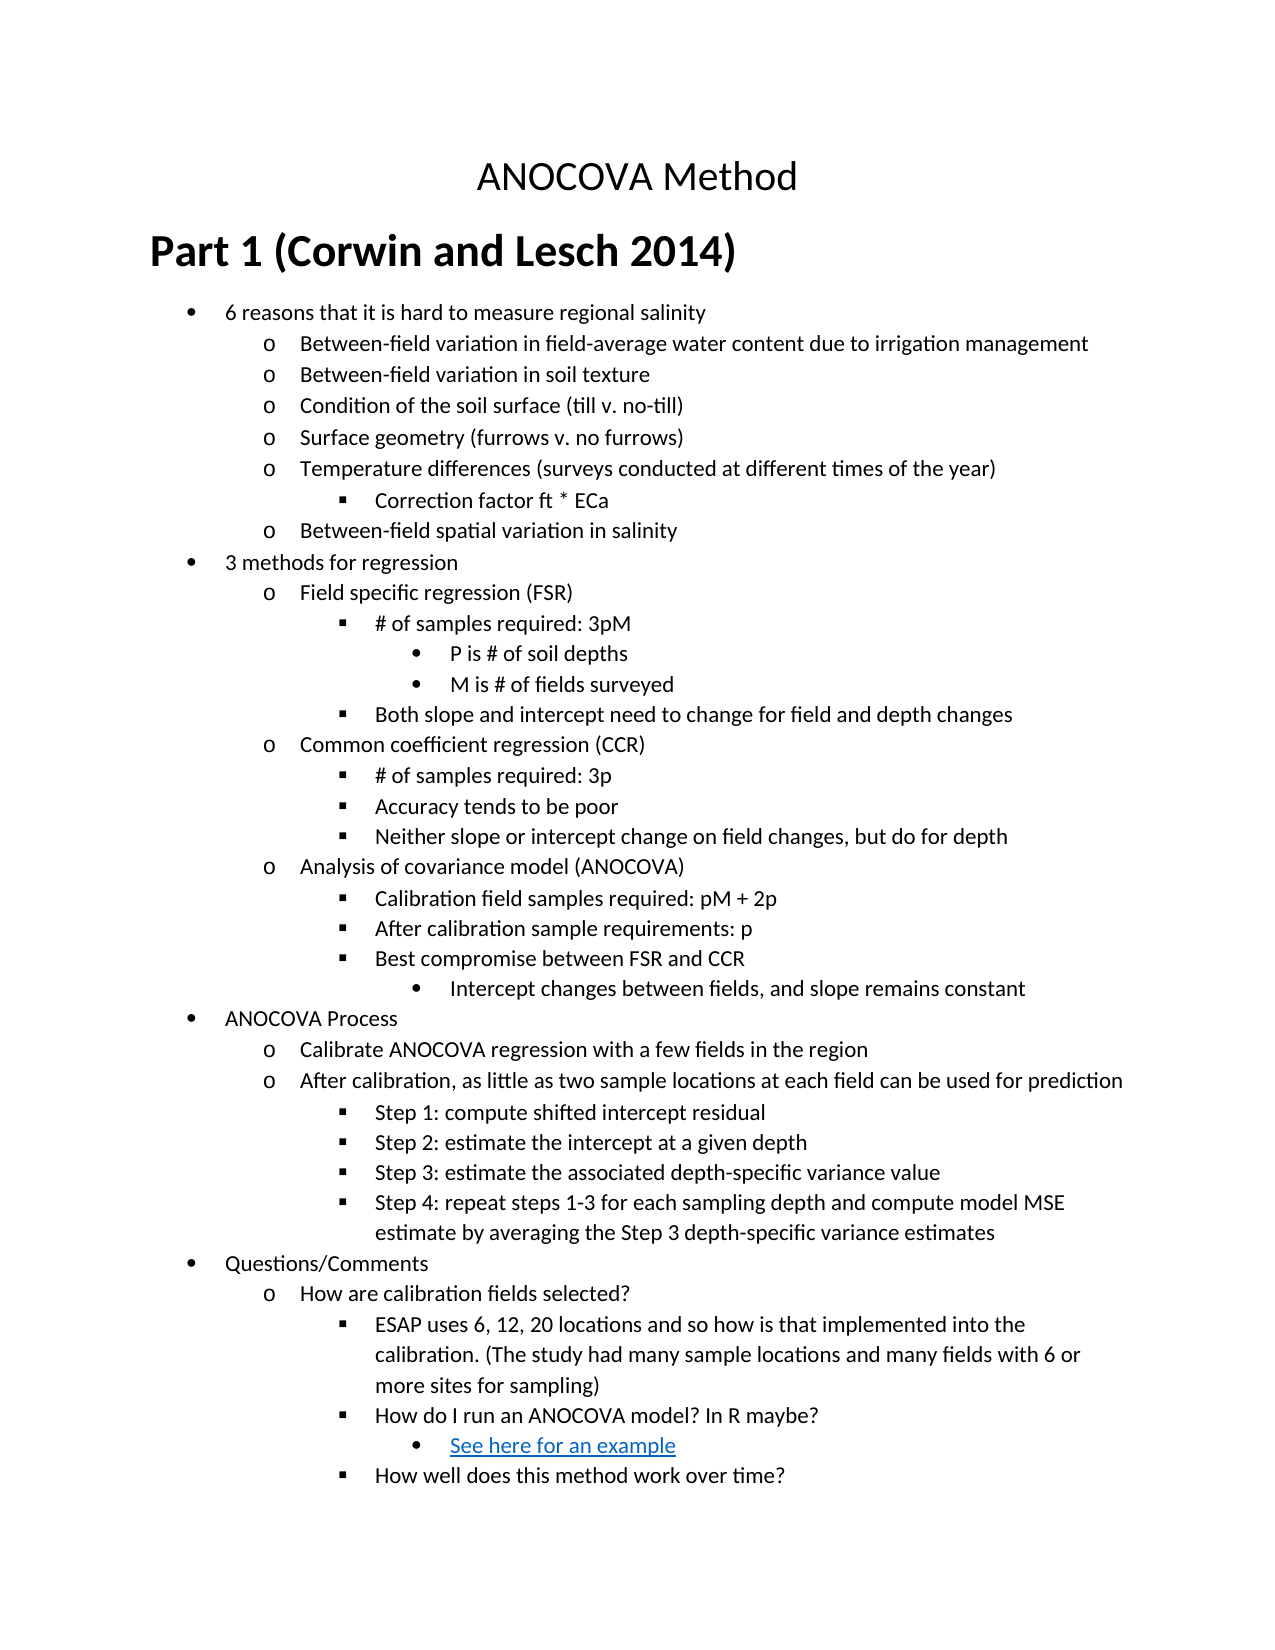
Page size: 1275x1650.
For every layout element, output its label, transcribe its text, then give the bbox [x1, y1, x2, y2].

list See here for an example [412, 1431, 1125, 1459]
text ANOCOVA Method [150, 150, 1125, 201]
list P is # of soil depths [412, 639, 1125, 668]
list Field specific regression (FSR) [262, 578, 1125, 607]
list Between-field variation in soil texture [262, 360, 1125, 389]
list Between-field spatial variation in salinity [262, 516, 1125, 545]
list ESAP uses 6, 12, 20 locations and so how is that implemented into the calibration. (The study had many sample locations and many fields with 6 or more sites for sampling) [337, 1310, 1125, 1399]
list Step 2: estimate the intercept at a given depth [337, 1128, 1125, 1156]
list Questions/Comments [187, 1249, 1125, 1277]
list Correction factor ft * ECa [337, 486, 1125, 514]
list Analysis of covariance model (ANOCOVA) [262, 852, 1125, 881]
list Neither slope or intercept change on field changes, but do for depth [337, 822, 1125, 850]
list 3 methods for regression [187, 548, 1125, 576]
list M is # of fields surveyed [412, 670, 1125, 698]
list 6 reasons that it is hard to measure regional salinity [187, 298, 1125, 327]
list Surface geometry (furrows v. no furrows) [262, 423, 1125, 452]
list Accuracy tends to be poor [337, 792, 1125, 820]
list How do I run an ANOCOVA model? In R maybe? [337, 1401, 1125, 1429]
list Condition of the soil surface (till v. no-till) [262, 392, 1125, 421]
text Part 1 (Corwin and Lesch 2014) [150, 222, 1125, 277]
list Step 4: repeat steps 1-3 for each sampling depth and compute model MSE estimate by averaging the Step 3 depth-specific variance estimates [337, 1188, 1125, 1247]
list Best compromise between FSR and CCR [337, 944, 1125, 972]
list Calibration field samples required: pM + 2p [337, 884, 1125, 912]
list Step 3: estimate the associated depth-specific variance value [337, 1158, 1125, 1186]
list Intercept changes between fields, and slope remains constant [412, 974, 1125, 1002]
list Calibrate ANOCOVA regression with a few fields in the region [262, 1035, 1125, 1064]
list How are calibration fields selected? [262, 1279, 1125, 1308]
list Common coefficient regression (CCR) [262, 730, 1125, 759]
list Both slope and intercept need to change for field and depth changes [337, 700, 1125, 728]
list # of samples required: 3p [337, 762, 1125, 790]
list # of samples required: 3pM [337, 609, 1125, 637]
list Step 1: compute shifted intercept residual [337, 1098, 1125, 1126]
list ANOCOVA Process [187, 1004, 1125, 1033]
list Between-field variation in field-average water content due to irrigation management [262, 329, 1125, 358]
list After calibration sample requirements: p [337, 914, 1125, 942]
list How well does this method work over time? [337, 1461, 1125, 1489]
list After calibration, as little as two sample locations at each field can be used for prediction [262, 1066, 1125, 1095]
list Temperature differences (surveys conducted at different times of the year) [262, 454, 1125, 484]
